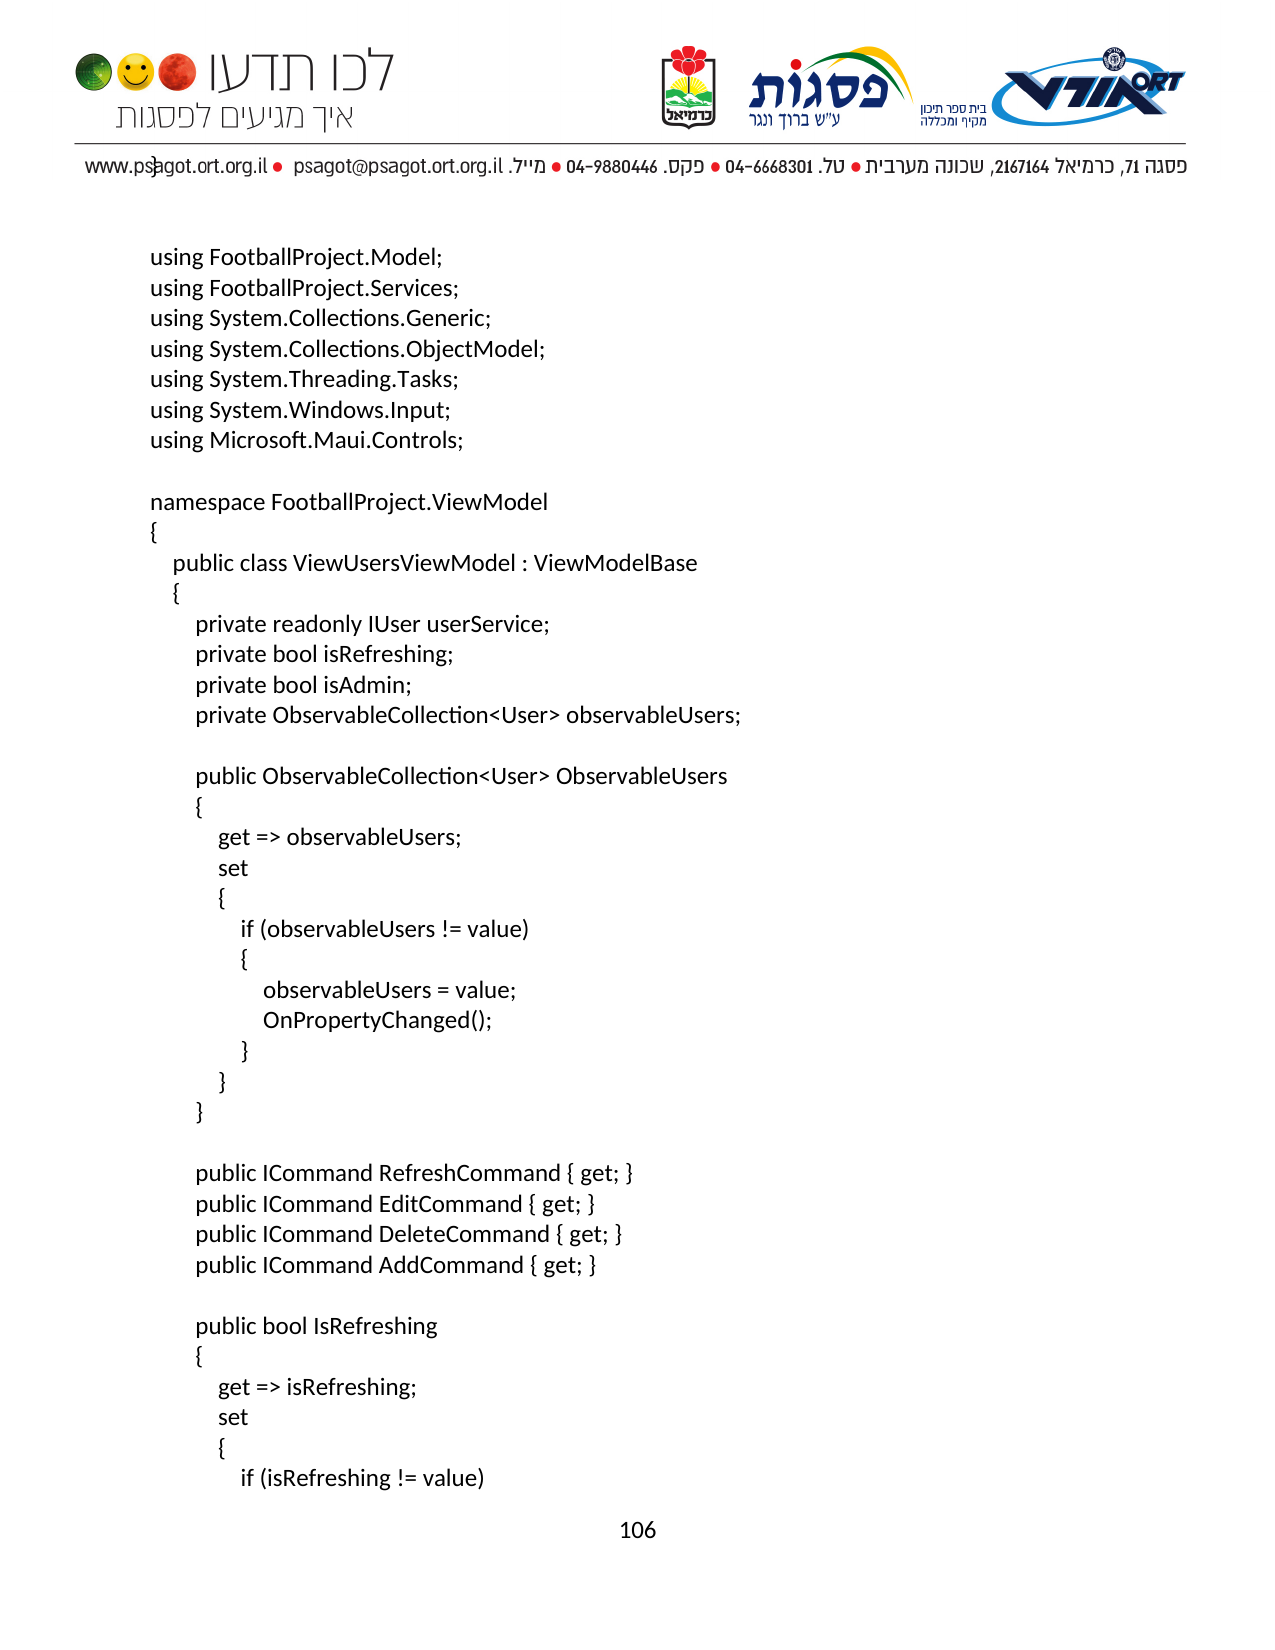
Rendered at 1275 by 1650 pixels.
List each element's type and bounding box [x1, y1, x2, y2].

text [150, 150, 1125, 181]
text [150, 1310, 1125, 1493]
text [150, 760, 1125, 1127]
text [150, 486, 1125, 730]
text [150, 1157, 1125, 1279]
picture [2, 2, 1271, 180]
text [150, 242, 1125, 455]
